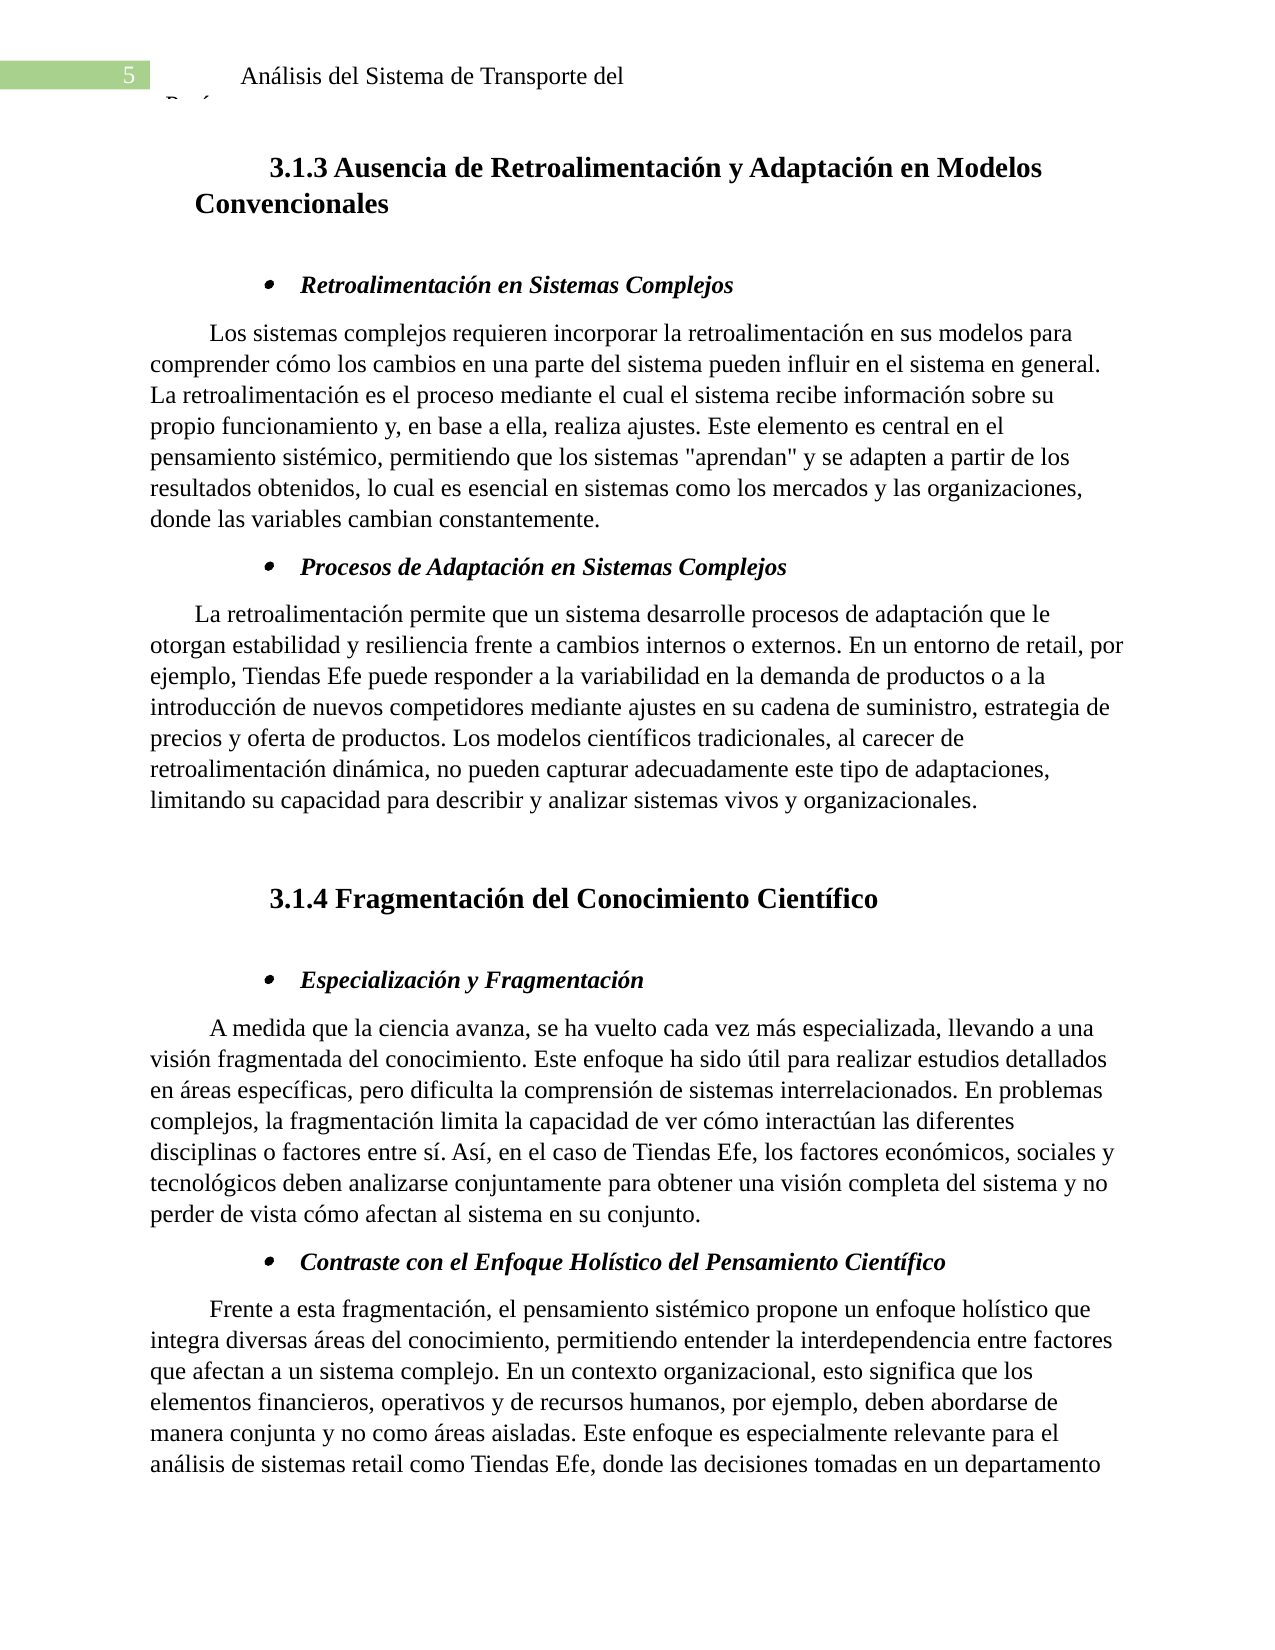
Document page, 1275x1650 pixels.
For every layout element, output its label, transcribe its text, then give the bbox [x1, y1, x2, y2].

text La retroalimentación permite que un sistema desarrolle procesos de adaptación que le otorgan estabilidad y resiliencia frente a cambios internos o externos. En un entorno de retail, por ejemplo, Tiendas Efe puede responder a la variabilidad en la demanda de productos o a la introducción de nuevos competidores mediante ajustes en su cadena de suministro, estrategia de precios y oferta de productos. Los modelos científicos tradicionales, al carecer de retroalimentación dinámica, no pueden capturar adecuadamente este tipo de adaptaciones, limitando su capacidad para describir y analizar sistemas vivos y organizacionales​. [150, 599, 1125, 814]
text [150, 1294, 1125, 1478]
list Especialización y Fragmentación [262, 965, 1125, 994]
text A medida que la ciencia avanza, se ha vuelto cada vez más especializada, llevando a una visión fragmentada del conocimiento. Este enfoque ha sido útil para realizar estudios detallados en áreas específicas, pero dificulta la comprensión de sistemas interrelacionados. En problemas complejos, la fragmentación limita la capacidad de ver cómo interactúan las diferentes disciplinas o factores entre sí. Así, en el caso de Tiendas Efe, los factores económicos, sociales y tecnológicos deben analizarse conjuntamente para obtener una visión completa del sistema y no perder de vista cómo afectan al sistema en su conjunto. [150, 1013, 1125, 1228]
subtitle 3.1.4 Fragmentación del Conocimiento Científico [194, 881, 1125, 914]
list Procesos de Adaptación en Sistemas Complejos [262, 552, 1125, 580]
subtitle 3.1.3 Ausencia de Retroalimentación y Adaptación en Modelos Convencionales [194, 150, 1125, 220]
text Los sistemas complejos requieren incorporar la retroalimentación en sus modelos para comprender cómo los cambios en una parte del sistema pueden influir en el sistema en general. La retroalimentación es el proceso mediante el cual el sistema recibe información sobre su propio funcionamiento y, en base a ella, realiza ajustes. Este elemento es central en el pensamiento sistémico, permitiendo que los sistemas "aprendan" y se adapten a partir de los resultados obtenidos, lo cual es esencial en sistemas como los mercados y las organizaciones, donde las variables cambian constantemente. [150, 318, 1125, 533]
list Retroalimentación en Sistemas Complejos [262, 270, 1125, 299]
list Contraste con el Enfoque Holístico del Pensamiento Científico [262, 1247, 1125, 1275]
